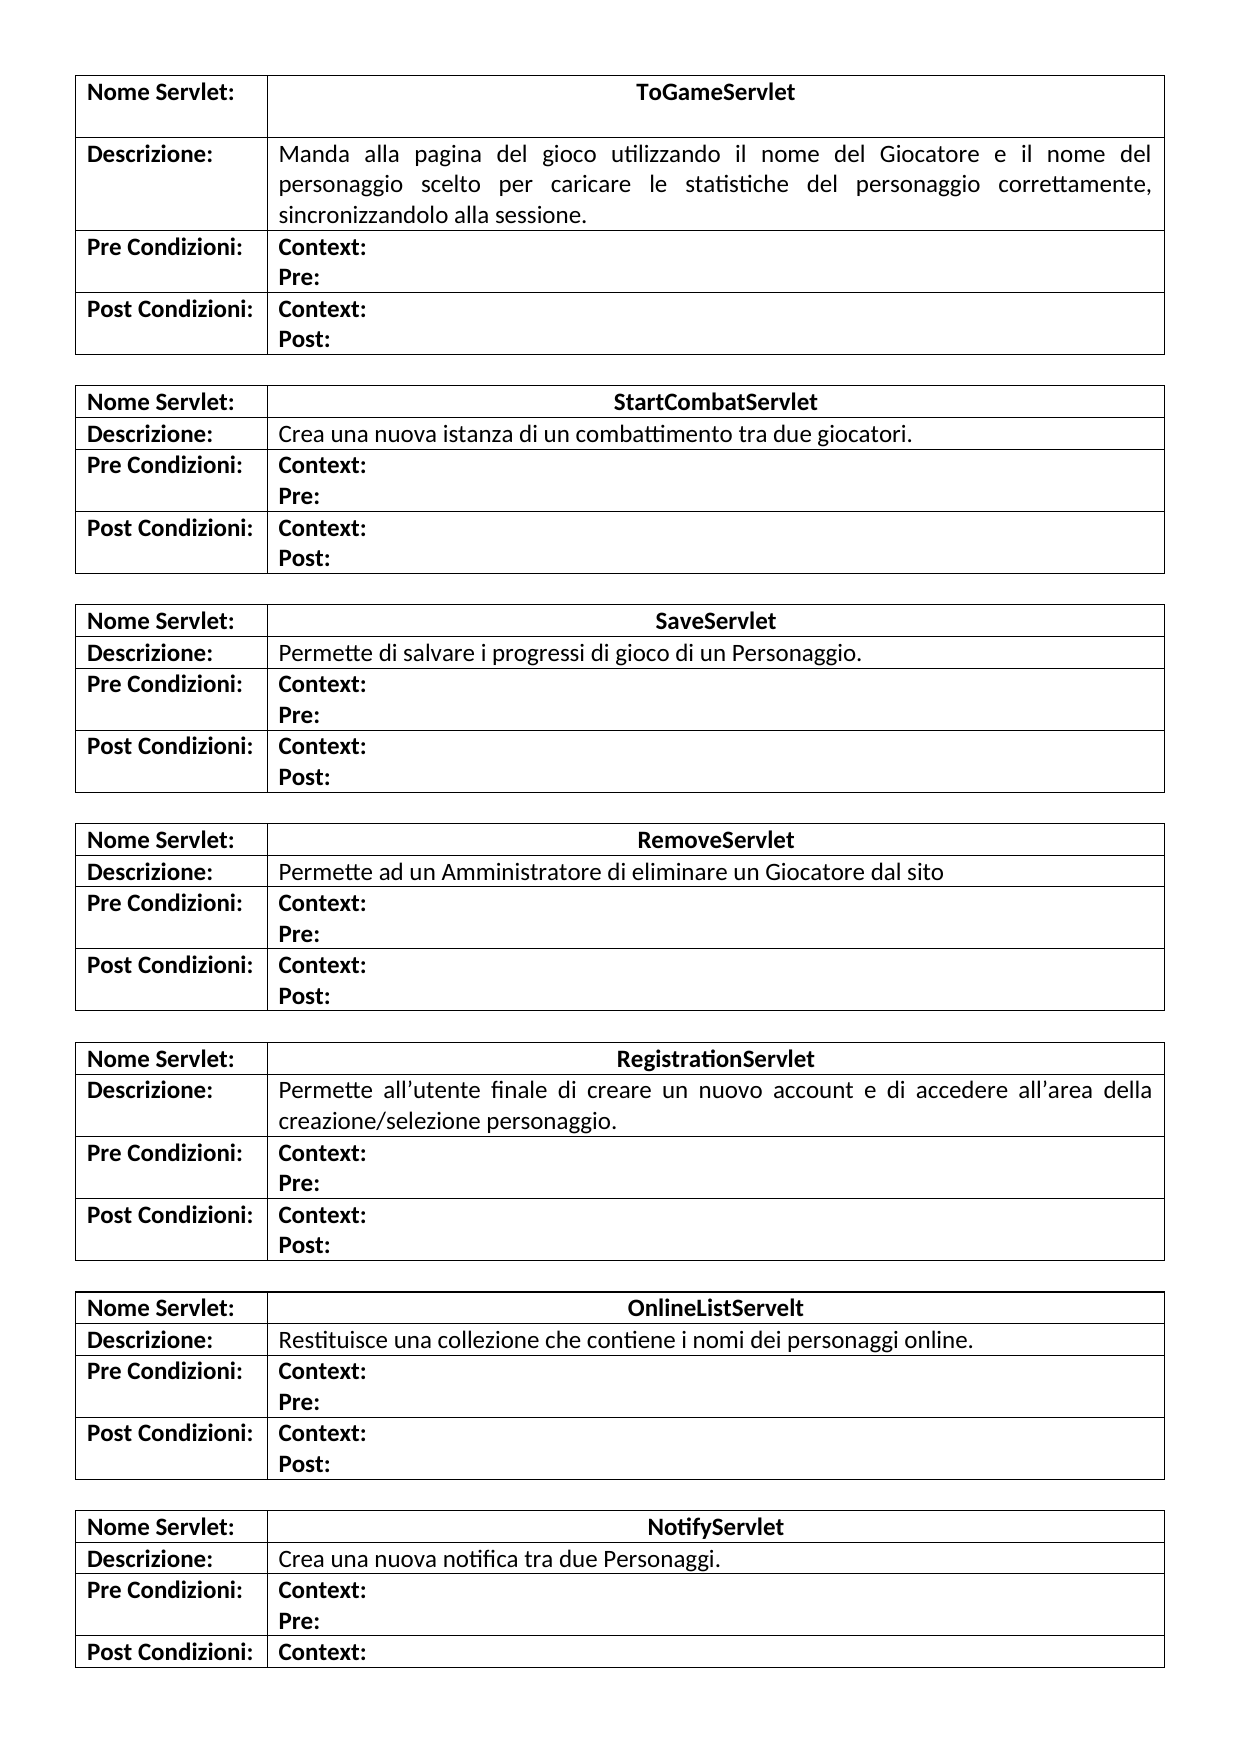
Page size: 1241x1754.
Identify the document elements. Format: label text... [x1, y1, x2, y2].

table_cell Pre Condizioni: [76, 887, 267, 948]
table_cell Pre Condizioni: [76, 669, 267, 729]
table_cell Context: Pre: [268, 1356, 1164, 1417]
table_cell Permette all’utente finale di creare un nuovo account e di accedere all’area della creazione/selezione personaggio. [268, 1075, 1164, 1136]
table_cell Context: Post: [268, 731, 1164, 792]
table_cell Descrizione: [76, 1324, 267, 1354]
table_cell Context: Pre: [268, 231, 1164, 292]
table_header Nome Servlet: [76, 824, 267, 855]
table_cell Pre Condizioni: [76, 1574, 267, 1635]
table_header Nome Servlet: [76, 1511, 267, 1542]
table_cell Post Condizioni: [76, 731, 267, 792]
table_cell Crea una nuova notifica tra due Personaggi. [268, 1543, 1164, 1573]
table_cell Restituisce una collezione che contiene i nomi dei personaggi online. [268, 1324, 1164, 1354]
table_cell Context: Post: [268, 1418, 1164, 1479]
table_cell Context: Pre: [268, 450, 1164, 511]
table_header Nome Servlet: [76, 386, 267, 417]
table_cell Post Condizioni: [76, 1418, 267, 1479]
table_header ToGameServlet [268, 76, 1164, 137]
table_header NotifyServlet [268, 1511, 1164, 1542]
table_cell Context: Post: [268, 1199, 1164, 1260]
table_header Nome Servlet: [76, 605, 267, 636]
table_cell Context: Pre: [268, 669, 1164, 729]
table_cell Context: Post: [268, 949, 1164, 1010]
table_cell Context: Post: [268, 1636, 1164, 1667]
table_header OnlineListServelt [268, 1293, 1164, 1323]
table_cell Context: Post: [268, 512, 1164, 573]
table_cell Pre Condizioni: [76, 1356, 267, 1417]
table_cell Context: Post: [268, 293, 1164, 354]
table_header RegistrationServlet [268, 1043, 1164, 1073]
table_cell Descrizione: [76, 637, 267, 667]
table_cell Pre Condizioni: [76, 1137, 267, 1198]
table_cell Descrizione: [76, 1543, 267, 1573]
table_cell Post Condizioni: [76, 1199, 267, 1260]
table_cell Permette di salvare i progressi di gioco di un Personaggio. [268, 637, 1164, 667]
table_cell Context: Pre: [268, 1574, 1164, 1635]
table_cell Descrizione: [76, 856, 267, 886]
table_cell Manda alla pagina del gioco utilizzando il nome del Giocatore e il nome del personaggio scelto per caricare le statistiche del personaggio correttamente, sincronizzandolo alla sessione. [268, 138, 1164, 230]
table_cell Descrizione: [76, 418, 267, 448]
table_cell Permette ad un Amministratore di eliminare un Giocatore dal sito [268, 856, 1164, 886]
table_cell Post Condizioni: [76, 949, 267, 1010]
table_header StartCombatServlet [268, 386, 1164, 417]
table_cell Descrizione: [76, 138, 267, 230]
table_cell Post Condizioni: [76, 1636, 267, 1667]
table_header Nome Servlet: [76, 1043, 267, 1073]
table_cell Crea una nuova istanza di un combattimento tra due giocatori. [268, 418, 1164, 448]
table_cell Post Condizioni: [76, 293, 267, 354]
table_cell Pre Condizioni: [76, 450, 267, 511]
table_cell Descrizione: [76, 1075, 267, 1136]
table_cell Context: Pre: [268, 887, 1164, 948]
table_header RemoveServlet [268, 824, 1164, 855]
table_header Nome Servlet: [76, 76, 267, 137]
table_cell Pre Condizioni: [76, 231, 267, 292]
table_cell Context: Pre: [268, 1137, 1164, 1198]
table_header Nome Servlet: [76, 1293, 267, 1323]
table_header SaveServlet [268, 605, 1164, 636]
table_cell Post Condizioni: [76, 512, 267, 573]
